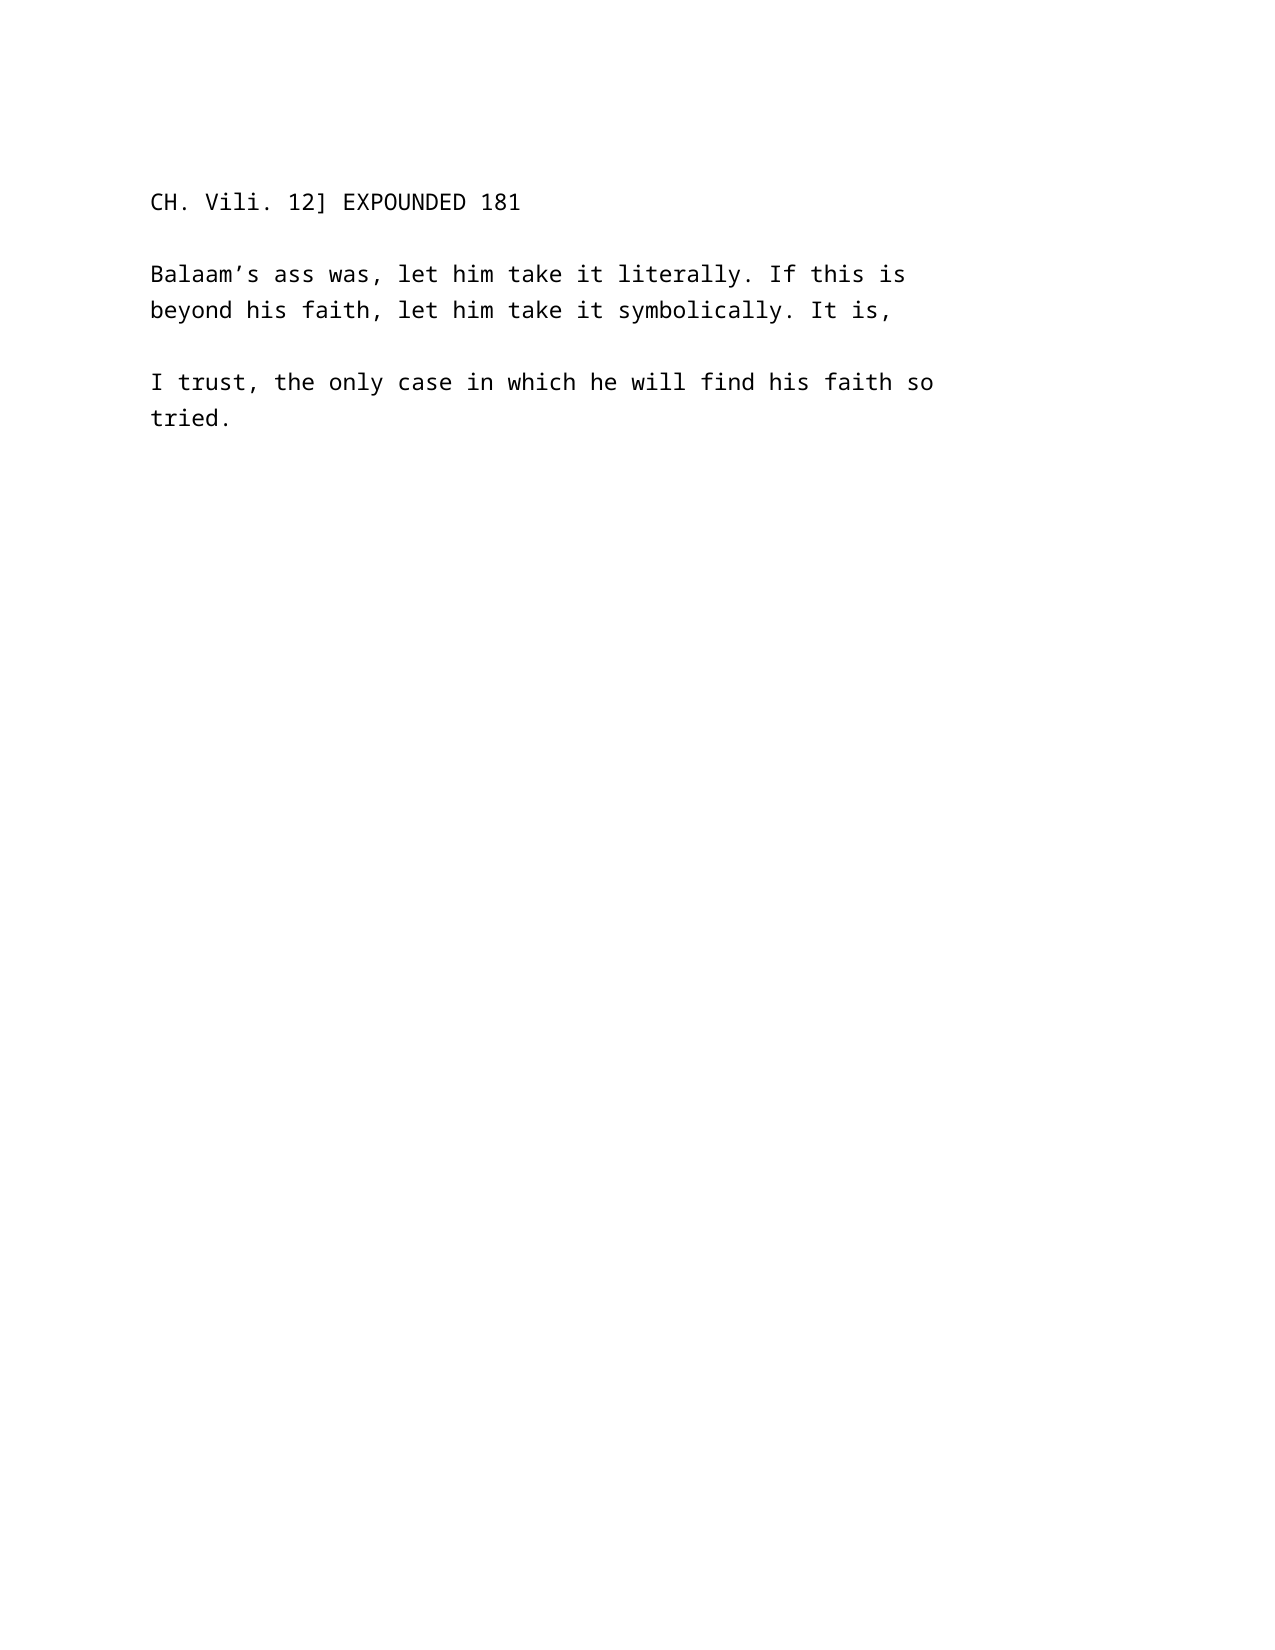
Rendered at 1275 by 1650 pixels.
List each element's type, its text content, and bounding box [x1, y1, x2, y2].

text CH. Vili. 12] EXPOUNDED 181 Balaam’s ass was, let him take it literally. If this is beyond his faith, let him take it symbolically. It is, I trust, the only case in which he will find his faith so tried. [150, 150, 1125, 463]
